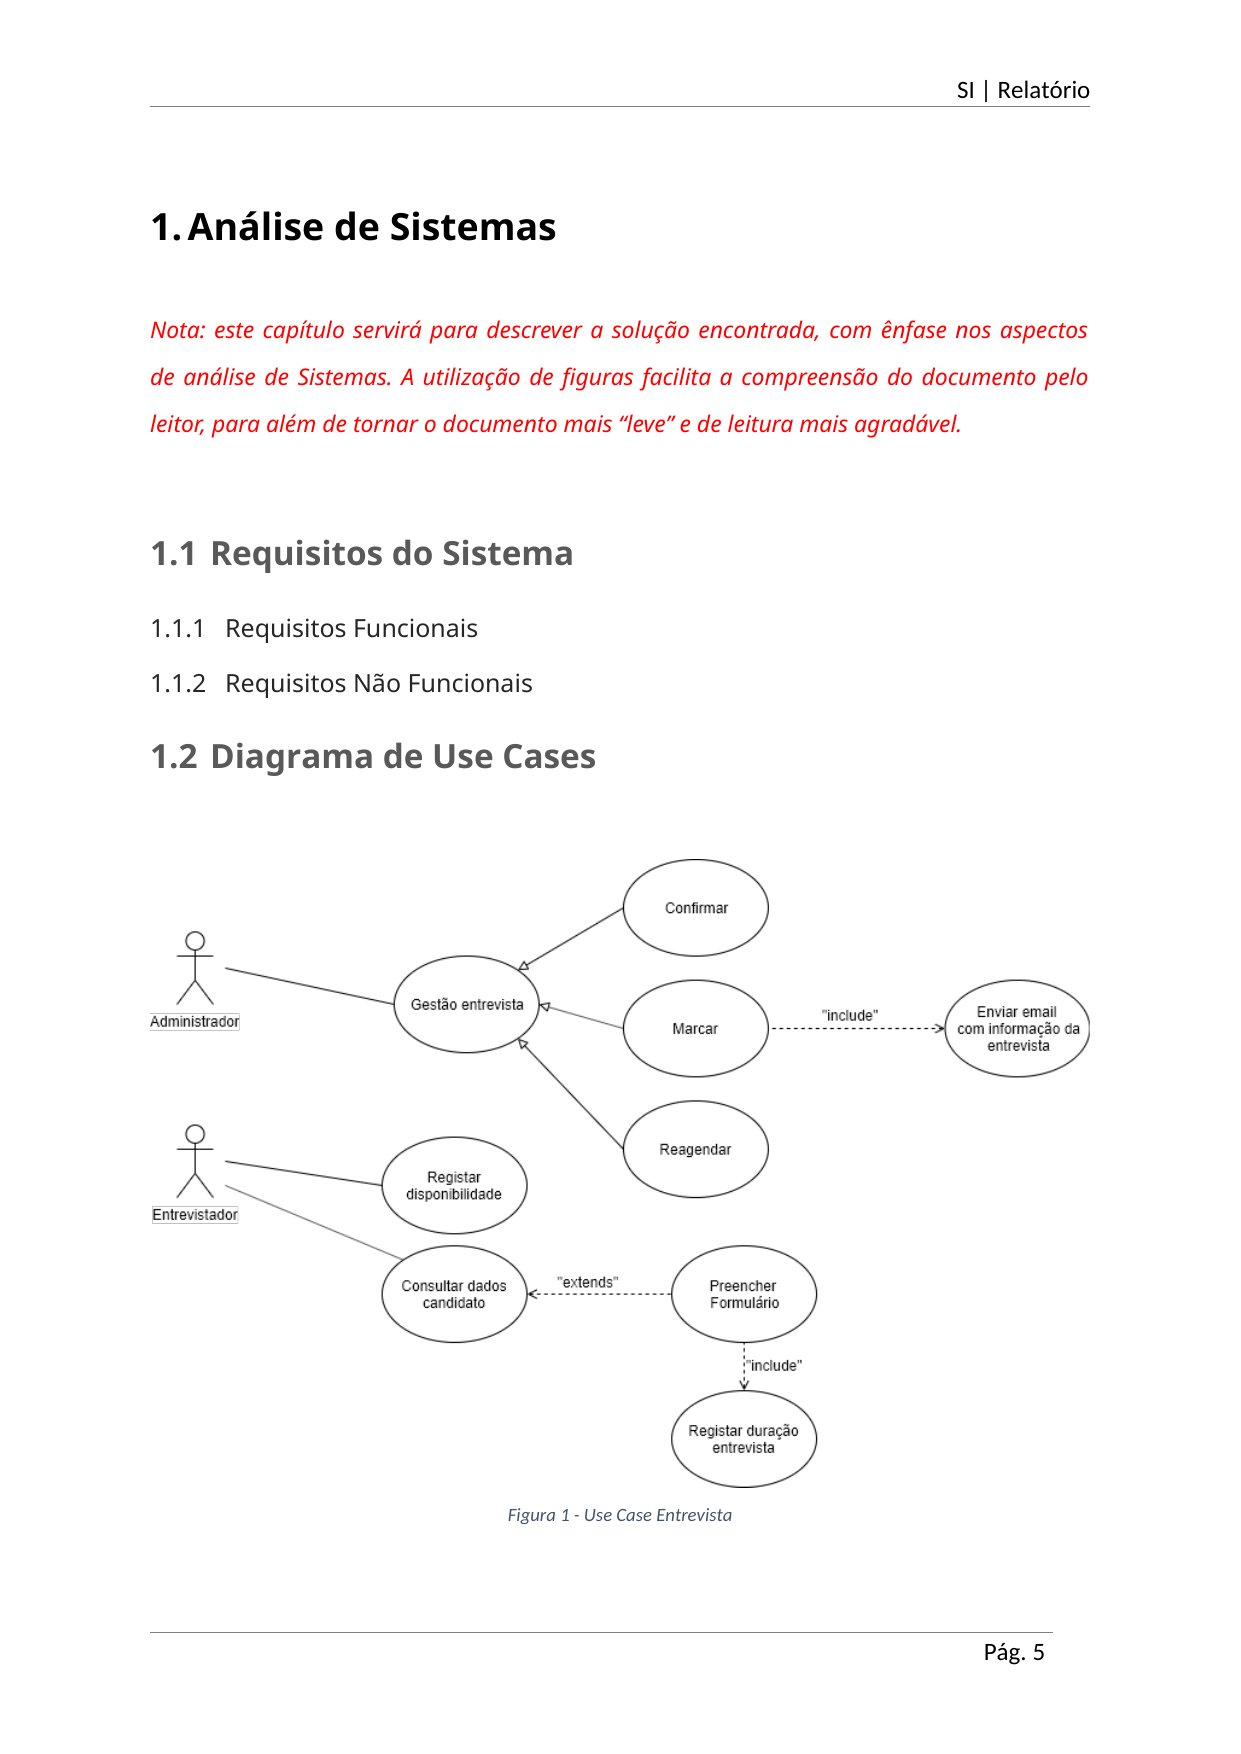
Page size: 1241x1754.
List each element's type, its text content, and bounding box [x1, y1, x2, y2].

text Nota: este capítulo servirá para descrever a solução encontrada, com ênfase nos aspectos de análise de Sistemas. A utilização de figuras facilita a compreensão do documento pelo leitor, para além de tornar o documento mais “leve” e de leitura mais agradável. [150, 314, 1090, 439]
subtitle Requisitos Não Funcionais [150, 665, 1090, 699]
subtitle Análise de Sistemas [150, 200, 1090, 251]
text Figura 1 - Use Case Entrevista [150, 1503, 1090, 1526]
subtitle Diagrama de Use Cases [150, 733, 1090, 778]
subtitle Requisitos Funcionais [150, 610, 1090, 644]
picture [150, 859, 1090, 1488]
subtitle Requisitos do Sistema [150, 529, 1090, 575]
